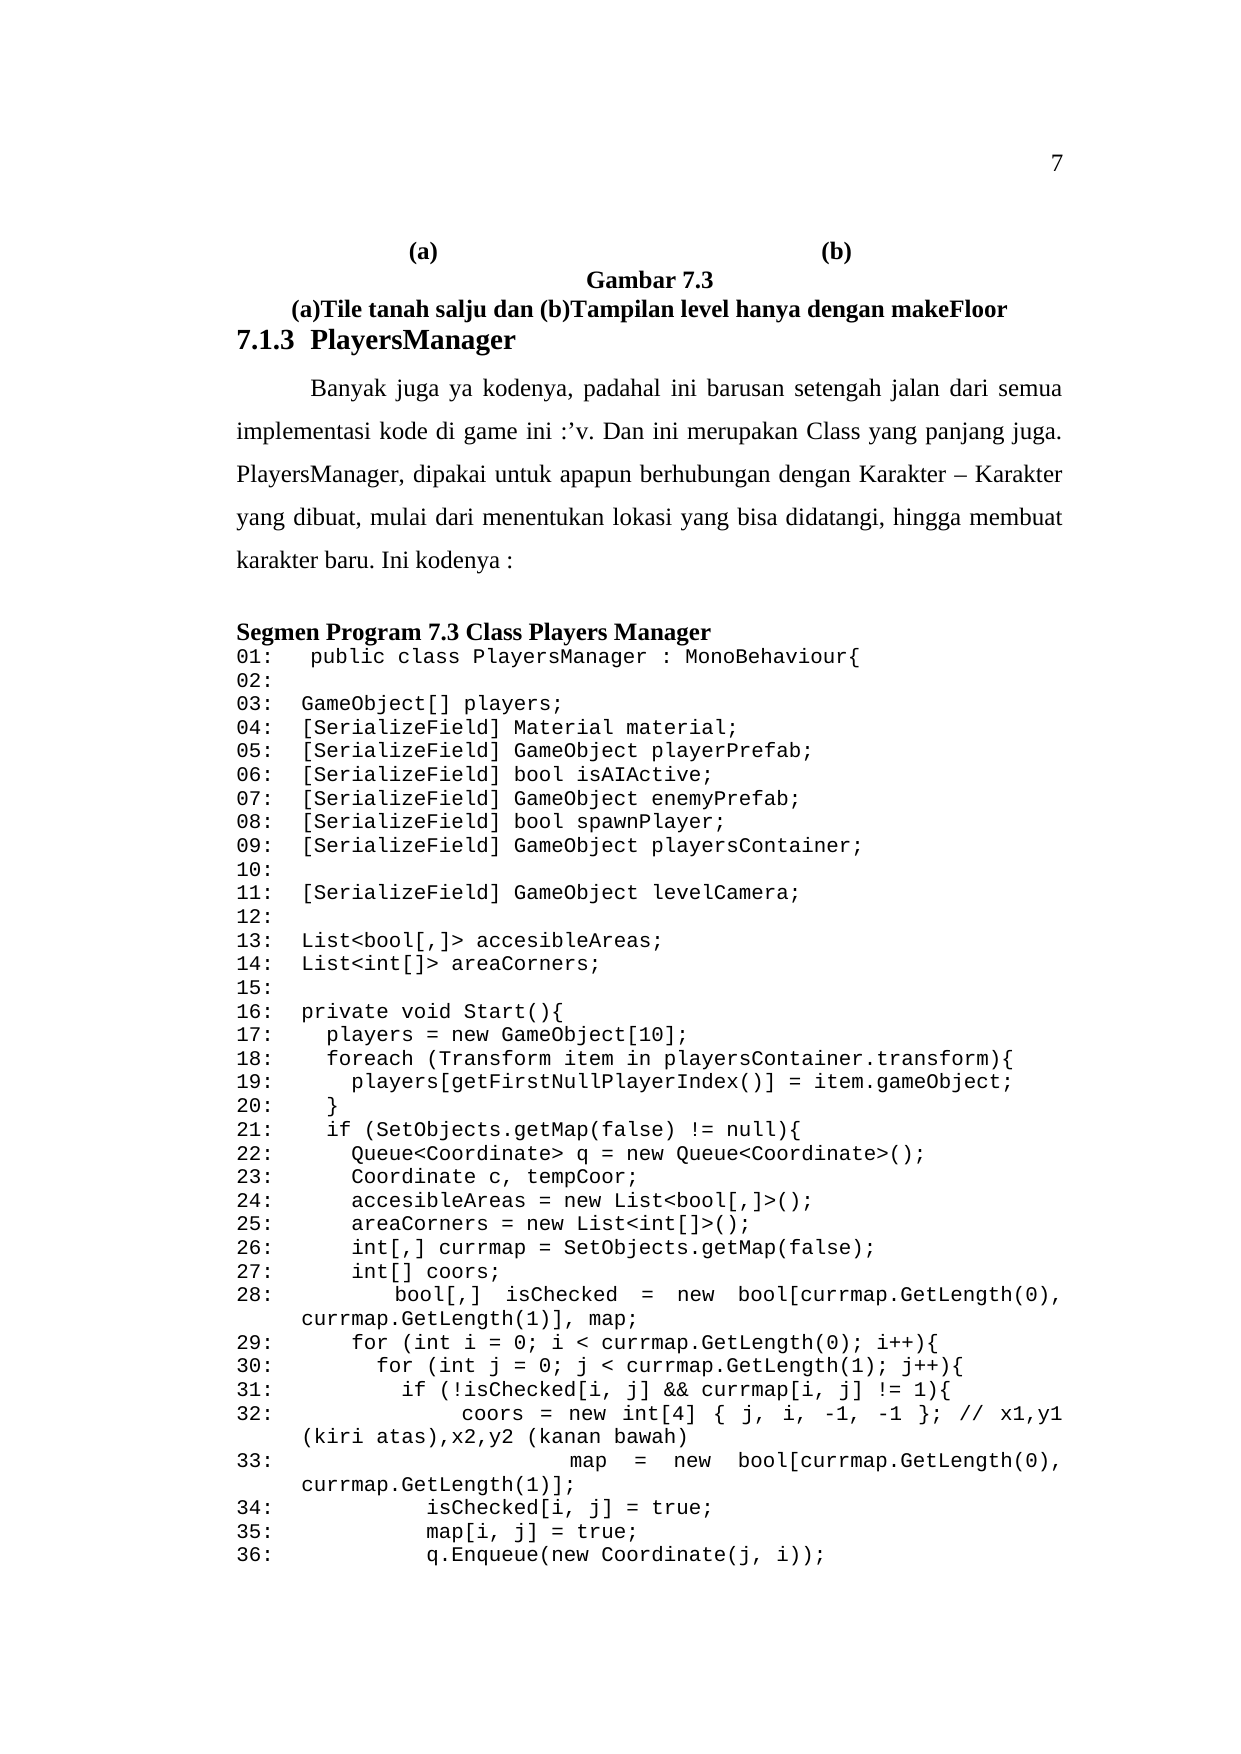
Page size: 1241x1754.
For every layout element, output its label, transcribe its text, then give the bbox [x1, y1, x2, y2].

text accesibleAreas = new List<bool[,]>(); [236, 1190, 1063, 1213]
text [SerializeField] GameObject playersContainer; [236, 835, 1063, 859]
text int[,] currmap = SetObjects.getMap(false); [236, 1237, 1063, 1261]
text } [236, 1095, 1063, 1119]
text List<int[]> areaCorners; [236, 953, 1063, 977]
table_header (b) [610, 236, 1063, 265]
text int[] coors; [236, 1261, 1063, 1284]
text [SerializeField] GameObject enemyPrefab; [236, 788, 1063, 811]
text if (!isChecked[i, j] && currmap[i, j] != 1){ [236, 1379, 1063, 1403]
text isChecked[i, j] = true; [236, 1497, 1063, 1521]
text for (int i = 0; i < currmap.GetLength(0); i++){ [236, 1332, 1063, 1355]
list PlayersManager [236, 322, 1063, 356]
text Queue<Coordinate> q = new Queue<Coordinate>(); [236, 1142, 1063, 1166]
text if (SetObjects.getMap(false) != null){ [236, 1119, 1063, 1142]
text private void Start(){ [236, 1001, 1063, 1024]
text areaCorners = new List<int[]>(); [236, 1213, 1063, 1237]
text players[getFirstNullPlayerIndex()] = item.gameObject; [236, 1072, 1063, 1095]
list public class PlayersManager : MonoBehaviour{ [236, 646, 1063, 669]
text for (int j = 0; j < currmap.GetLength(1); j++){ [236, 1355, 1063, 1379]
text foreach (Transform item in playersContainer.transform){ [236, 1048, 1063, 1072]
text coors = new int[4] { j, i, -1, -1 }; // x1,y1 (kiri atas),x2,y2 (kanan bawah) [236, 1403, 1063, 1450]
text map[i, j] = true; [236, 1521, 1063, 1544]
text [SerializeField] GameObject levelCamera; [236, 882, 1063, 906]
text GameObject[] players; [236, 693, 1063, 717]
text q.Enqueue(new Coordinate(j, i)); [236, 1544, 1063, 1568]
text List<bool[,]> accesibleAreas; [236, 930, 1063, 953]
text [SerializeField] Material material; [236, 717, 1063, 741]
text Gambar 7.3 [236, 265, 1063, 294]
text players = new GameObject[10]; [236, 1024, 1063, 1048]
text [SerializeField] GameObject playerPrefab; [236, 741, 1063, 764]
text bool[,] isChecked = new bool[currmap.GetLength(0), currmap.GetLength(1)], map; [236, 1284, 1063, 1332]
table_header (a) [236, 236, 610, 265]
text Coordinate c, tempCoor; [236, 1166, 1063, 1190]
text [SerializeField] bool isAIActive; [236, 764, 1063, 788]
text (a)Tile tanah salju dan (b)Tampilan level hanya dengan makeFloor [236, 294, 1063, 322]
text [SerializeField] bool spawnPlayer; [236, 811, 1063, 835]
text Banyak juga ya kodenya, padahal ini barusan setengah jalan dari semua implementasi kode di game ini :’v. Dan ini merupakan Class yang panjang juga. PlayersManager, dipakai untuk apapun berhubungan dengan Karakter – Karakter yang dibuat, mulai dari menentukan lokasi yang bisa didatangi, hingga membuat karakter baru. Ini kodenya : [236, 373, 1063, 574]
text map = new bool[currmap.GetLength(0), currmap.GetLength(1)]; [236, 1450, 1063, 1497]
text Segmen Program 7.3 Class Players Manager [236, 617, 1063, 646]
